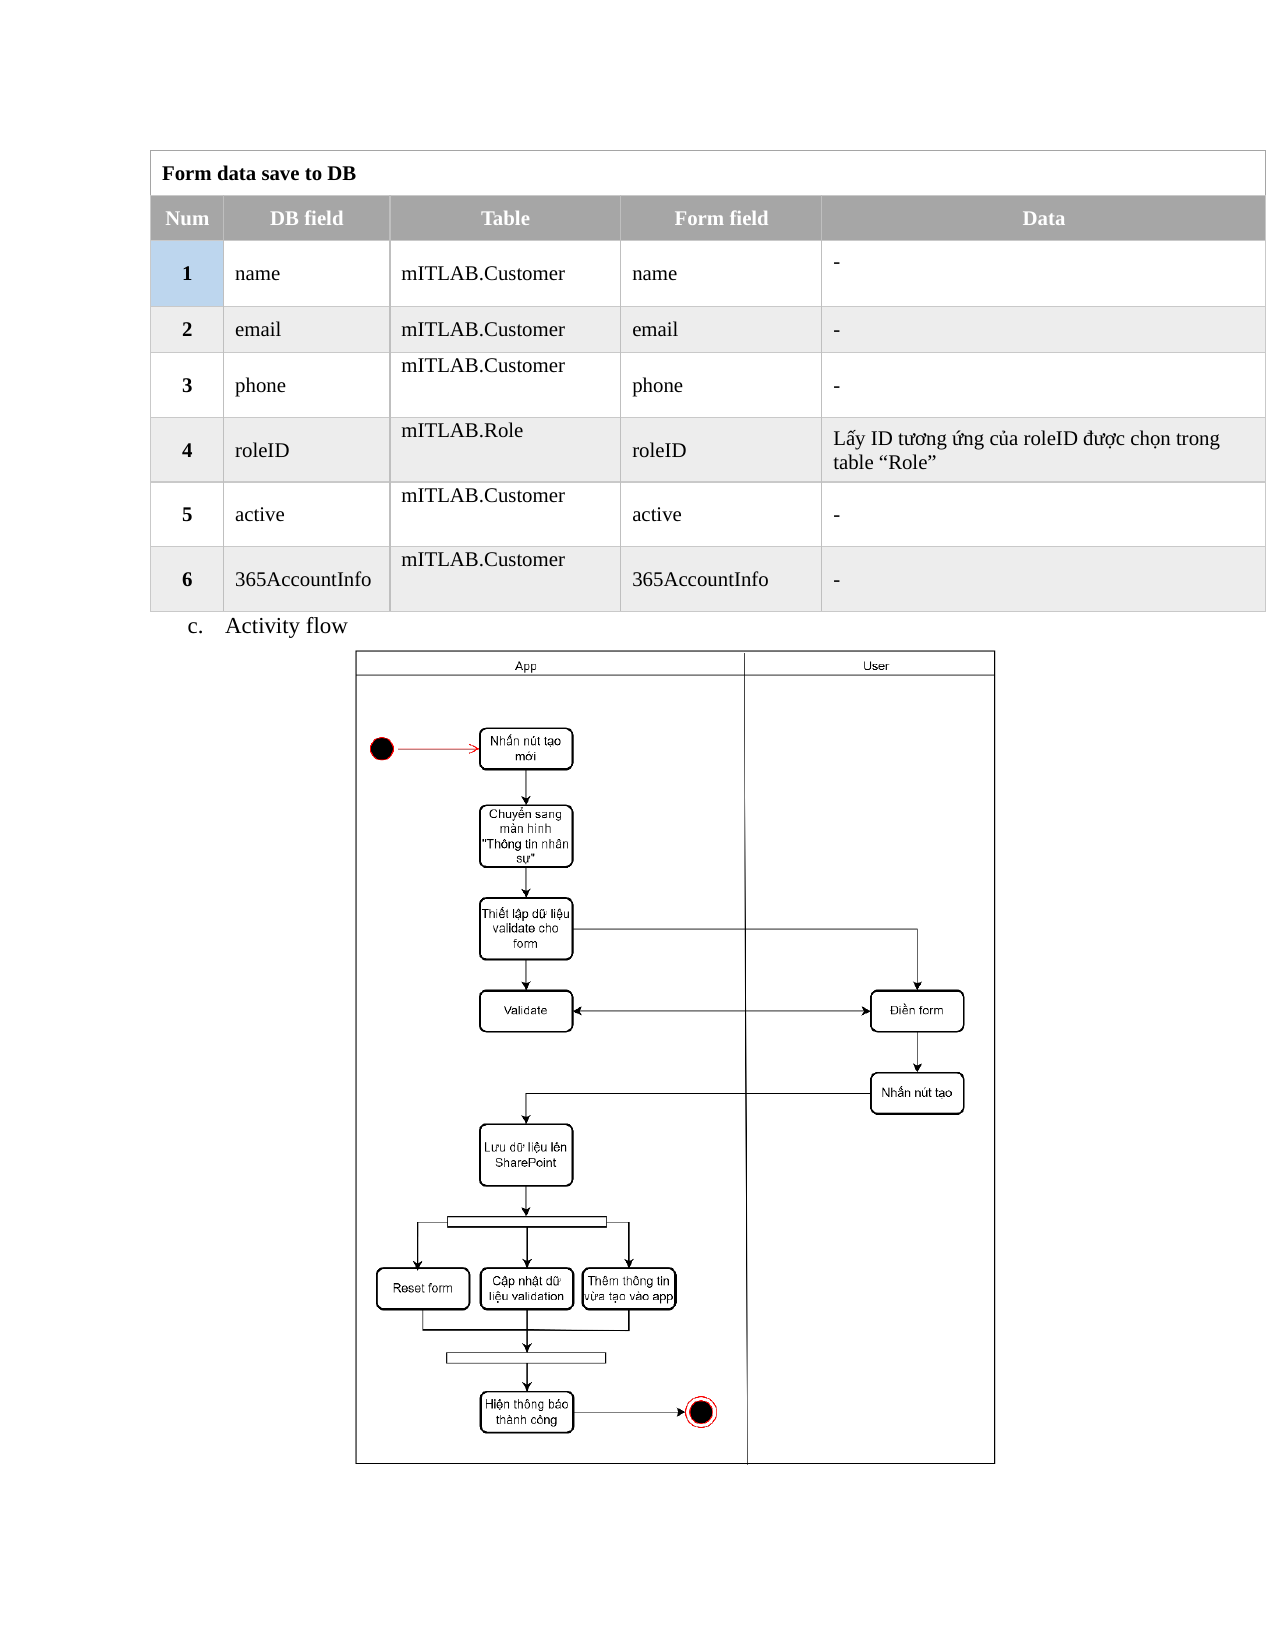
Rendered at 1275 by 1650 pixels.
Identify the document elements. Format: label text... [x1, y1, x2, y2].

table_cell 3 [151, 353, 223, 417]
table_cell Lấy ID tương ứng của roleID được chọn trong table “Role” [822, 418, 1265, 481]
table_cell - [822, 307, 1265, 352]
table_cell Table [391, 196, 620, 240]
table_cell DB field [224, 196, 389, 240]
table_cell 2 [151, 307, 223, 352]
table_cell roleID [224, 418, 389, 481]
table_cell active [621, 483, 821, 546]
table_cell mITLAB.Customer [391, 483, 620, 546]
table_cell mITLAB.Role [391, 418, 620, 481]
table_cell - [822, 547, 1265, 611]
table_cell 5 [151, 483, 223, 546]
table_cell 6 [151, 547, 223, 611]
table_cell mITLAB.Customer [391, 241, 620, 306]
table_cell name [224, 241, 389, 306]
table_cell mITLAB.Customer [391, 307, 620, 352]
table_cell phone [224, 353, 389, 417]
table_cell Form field [621, 196, 821, 240]
table_cell 1 [151, 241, 223, 306]
table_cell email [224, 307, 389, 352]
table_cell - [822, 241, 1265, 306]
table_cell 365AccountInfo [224, 547, 389, 611]
list Activity flow [187, 612, 1125, 638]
table_cell roleID [621, 418, 821, 481]
picture [345, 640, 1005, 1476]
table_cell mITLAB.Customer [391, 353, 620, 417]
table_cell 4 [151, 418, 223, 481]
table_cell Data [822, 196, 1265, 240]
table_cell - [822, 353, 1265, 417]
table_cell Num [151, 196, 223, 240]
table_cell 365AccountInfo [621, 547, 821, 611]
table_cell mITLAB.Customer [391, 547, 620, 611]
table_header Form data save to DB [151, 151, 1265, 195]
table_cell active [224, 483, 389, 546]
table_cell phone [621, 353, 821, 417]
table_cell email [621, 307, 821, 352]
table_cell - [822, 483, 1265, 546]
table_cell name [621, 241, 821, 306]
